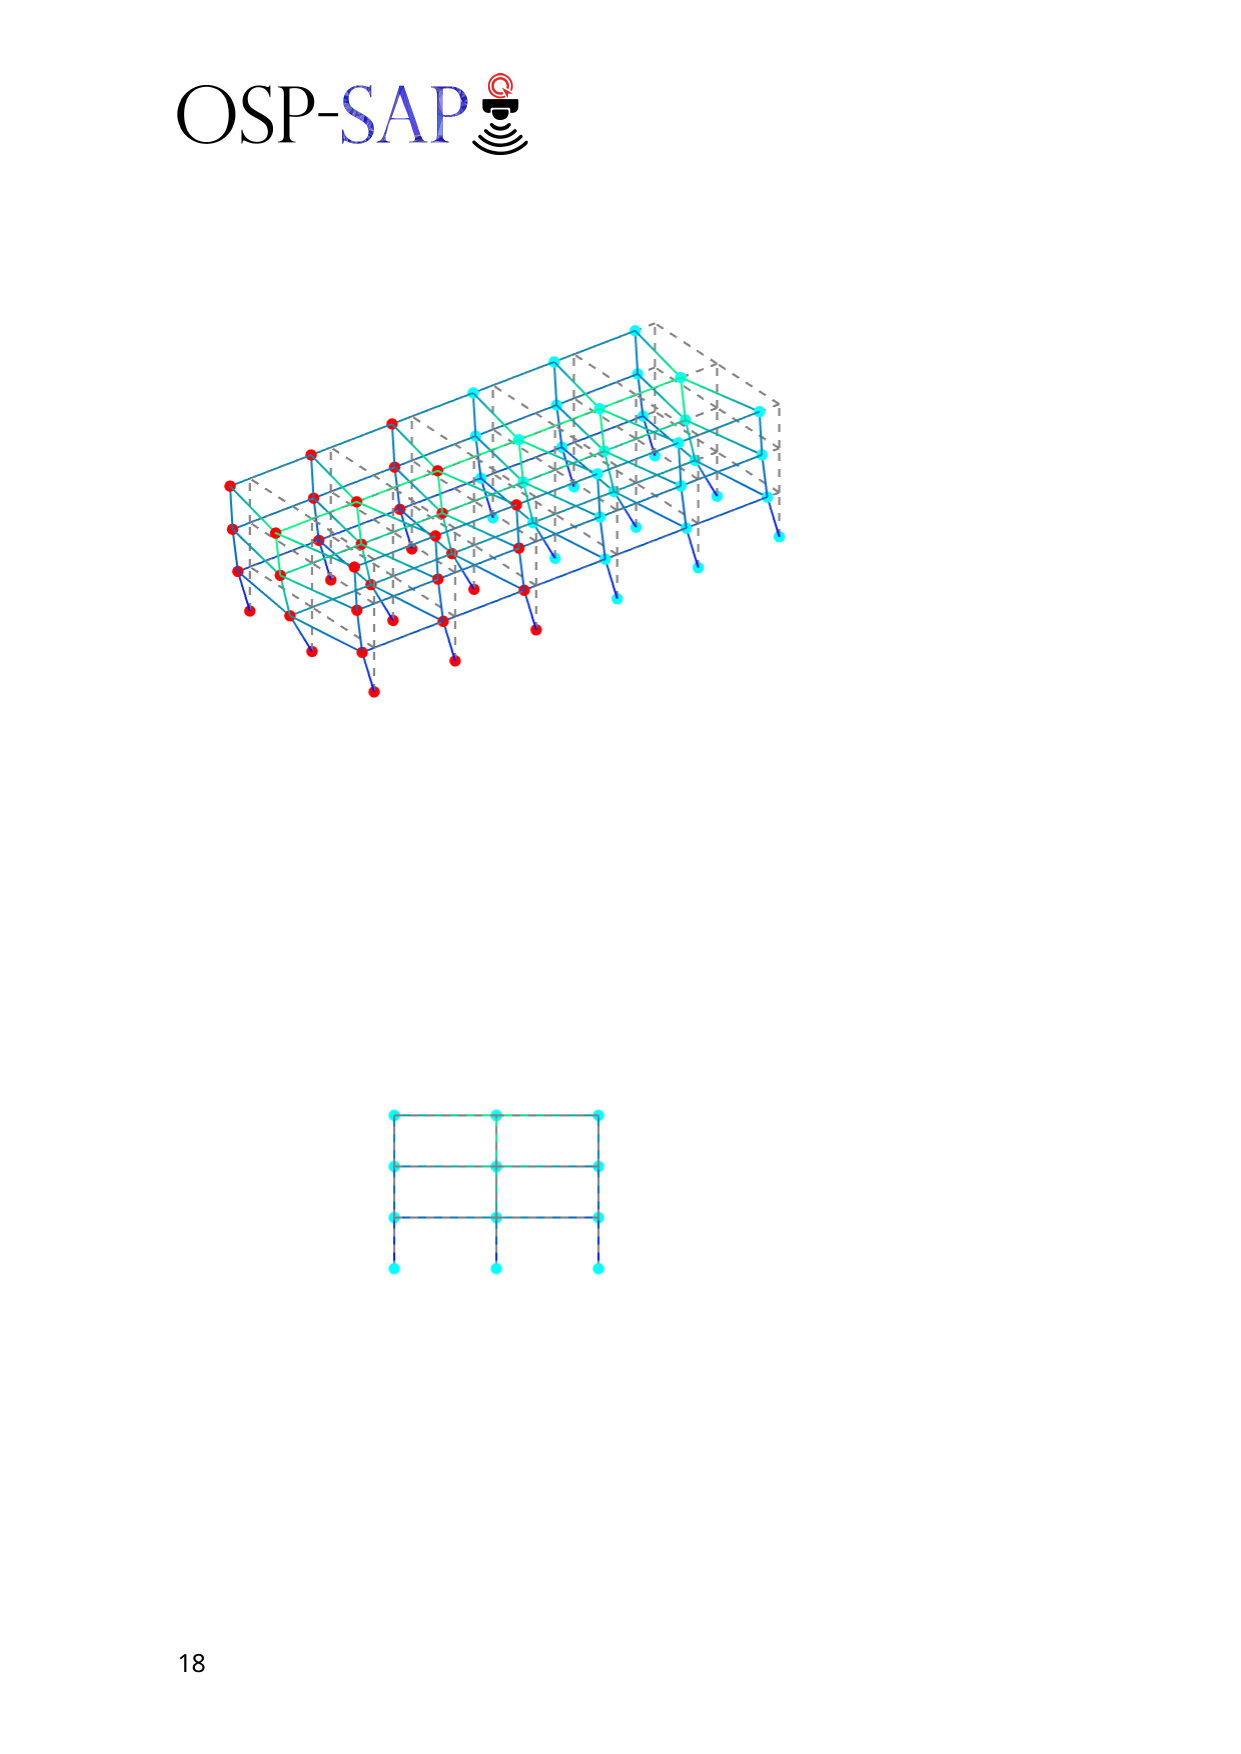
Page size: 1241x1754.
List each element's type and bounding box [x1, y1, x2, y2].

picture [177, 887, 1053, 1544]
picture [177, 73, 528, 155]
picture [177, 210, 1053, 866]
